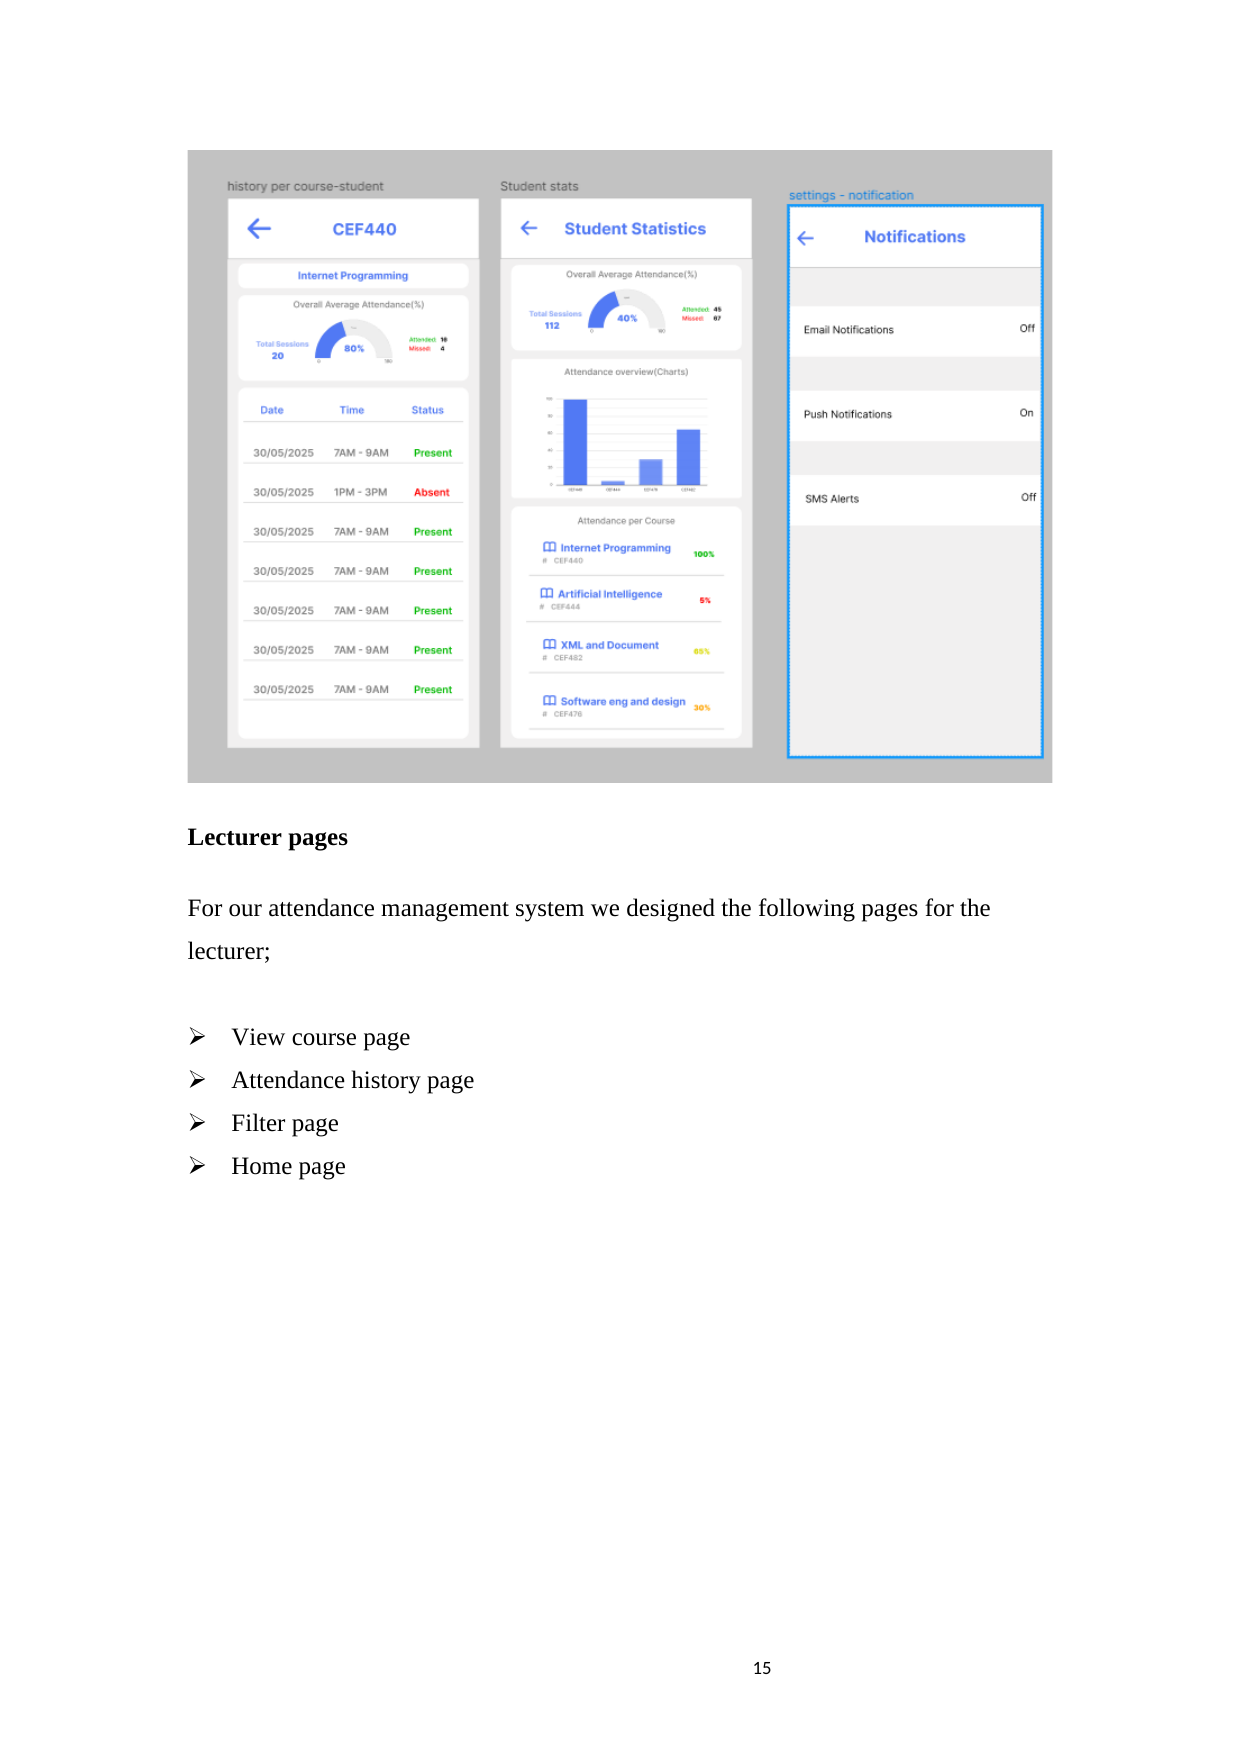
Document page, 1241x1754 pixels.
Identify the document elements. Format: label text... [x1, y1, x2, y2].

list Attendance history page [187, 1065, 1053, 1094]
picture [187, 150, 1053, 783]
text For our attendance management system we designed the following pages for the lecturer; [187, 893, 1053, 964]
list View course page [187, 1022, 1053, 1051]
subtitle Lecturer pages [187, 822, 1053, 851]
list Home page [187, 1151, 1053, 1180]
list Filter page [187, 1108, 1053, 1137]
